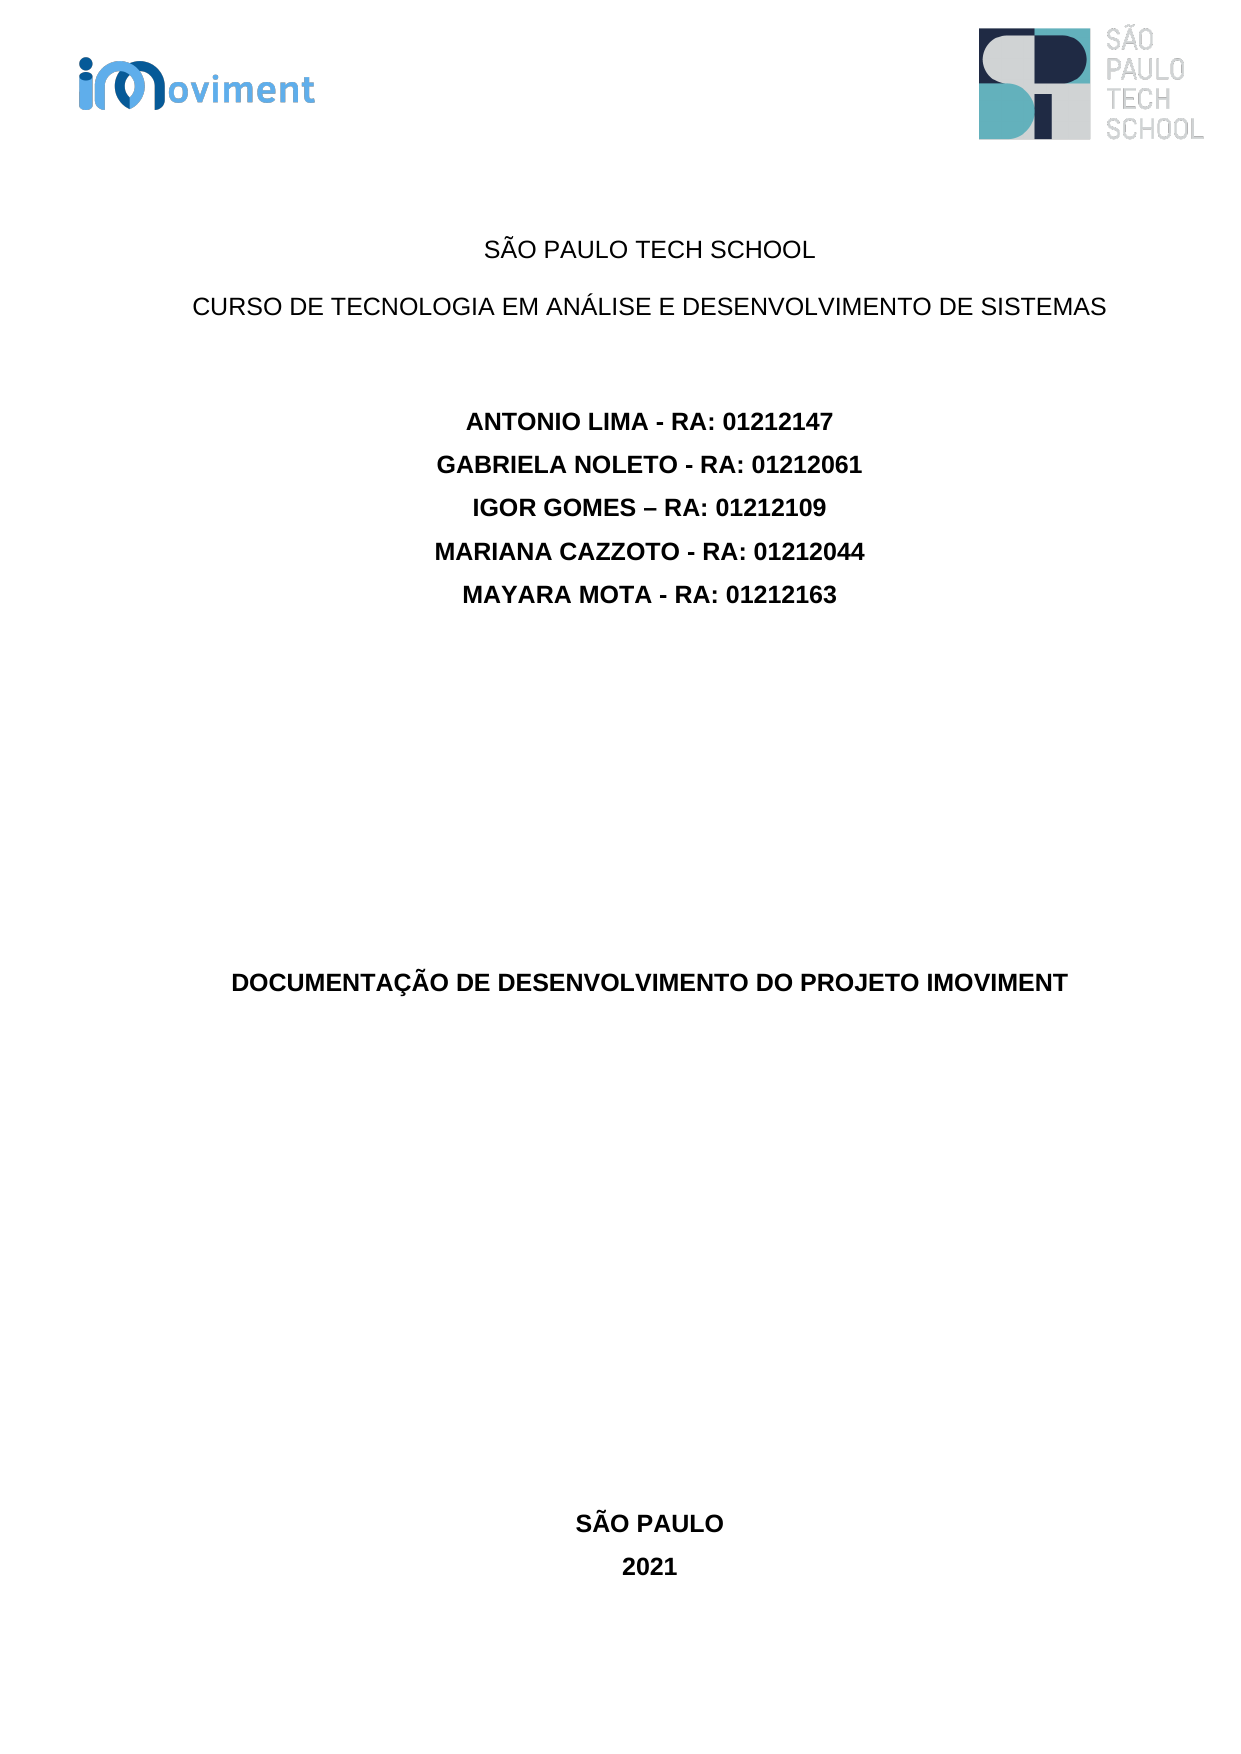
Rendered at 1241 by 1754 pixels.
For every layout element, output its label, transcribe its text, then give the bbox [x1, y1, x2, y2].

text SÃO PAULO [177, 1509, 1122, 1538]
text Mariana Cazzoto - RA: 01212044 [177, 537, 1122, 565]
text SÃO PAULO TECH SCHOOL [177, 235, 1122, 263]
text Documentação de desenvolvimento do projeto IMOVIMENT [177, 968, 1122, 997]
text Igor gomes – RA: 01212109 [177, 493, 1122, 522]
text CURSO DE TECNOLOGIA EM ANÁLISE E DESENVOLVIMENTO DE SISTEMAS [177, 292, 1122, 321]
text ANtonio Lima - RA: 01212147 [177, 407, 1122, 436]
picture [73, 14, 322, 155]
text Mayara Mota - RA: 01212163 [177, 580, 1122, 608]
text 2021 [177, 1552, 1122, 1581]
picture [956, 14, 1217, 153]
text Gabriela Noleto - RA: 01212061 [177, 450, 1122, 479]
